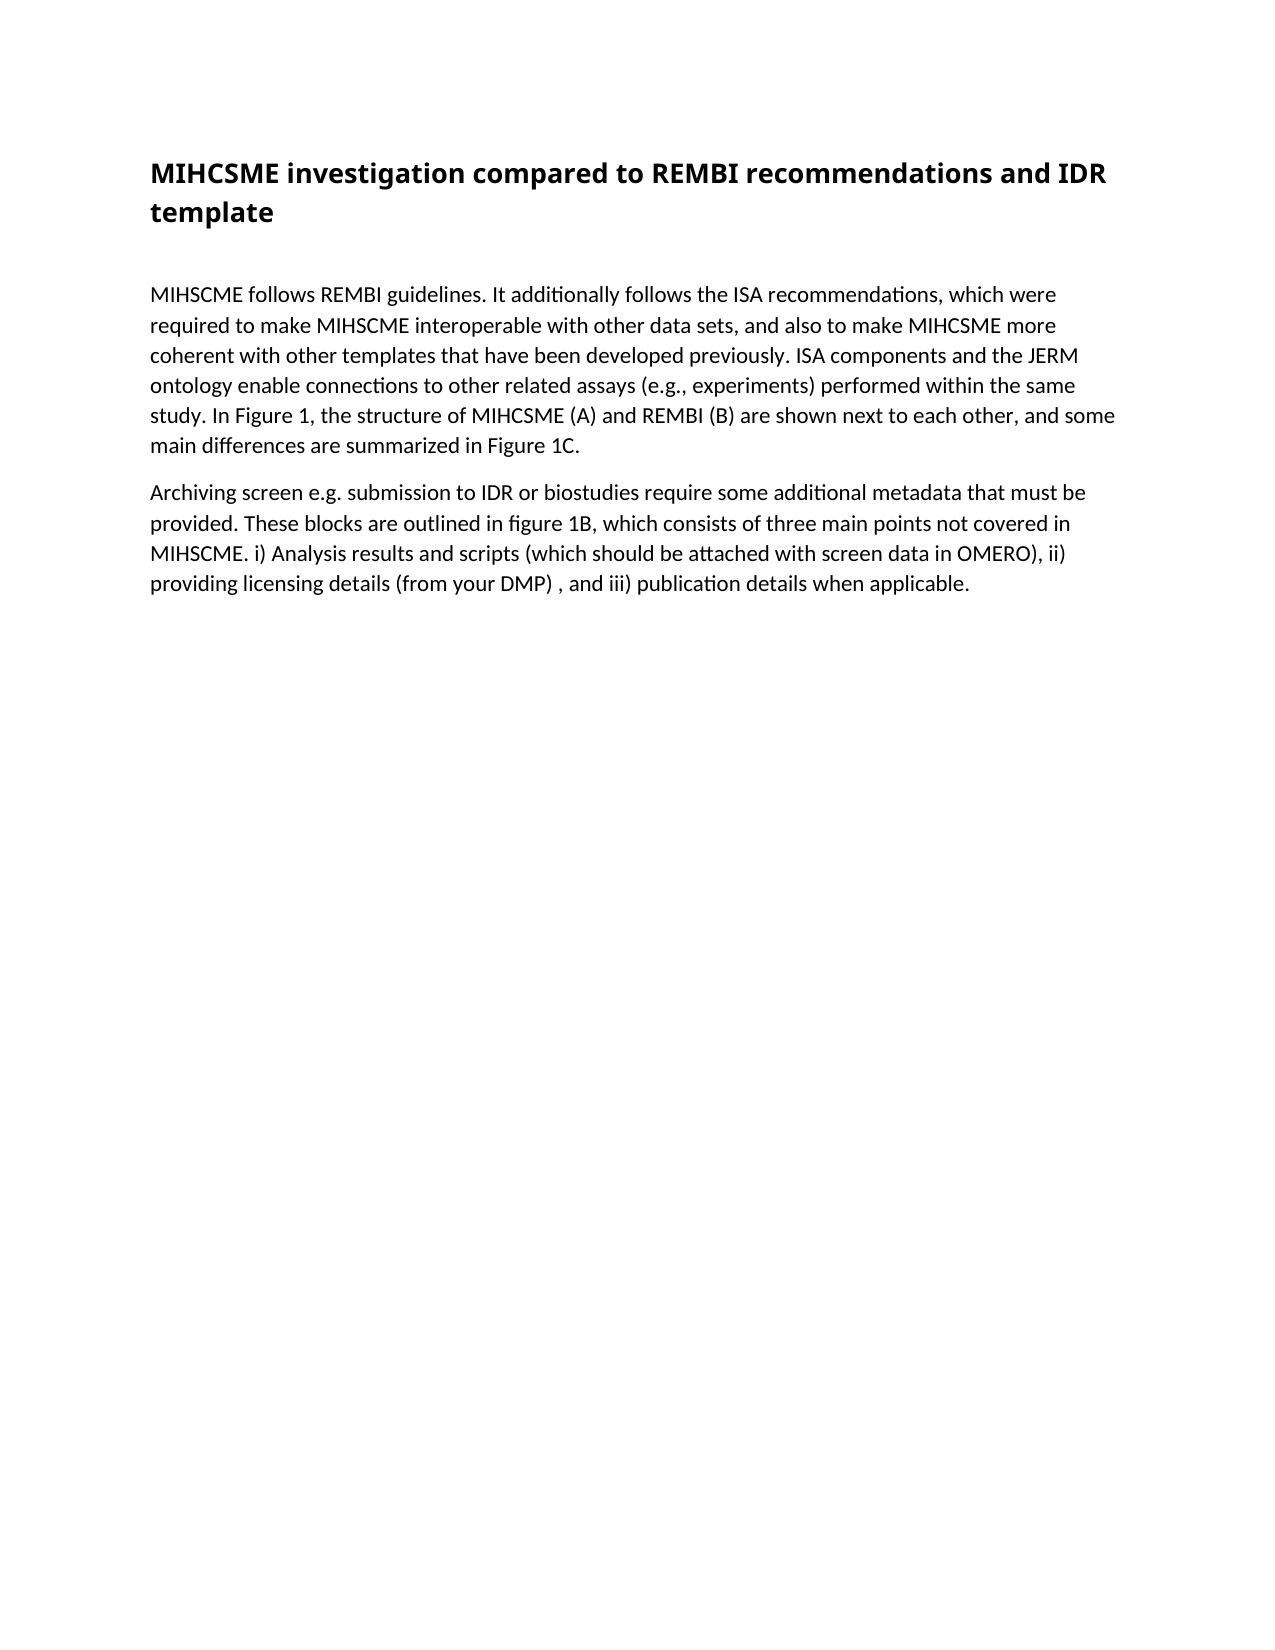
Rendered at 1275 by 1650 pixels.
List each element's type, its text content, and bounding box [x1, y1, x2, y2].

text MIHSCME follows REMBI guidelines. It additionally follows the ISA recommendations, which were required to make MIHSCME interoperable with other data sets, and also to make MIHCSME more coherent with other templates that have been developed previously. ISA components and the JERM ontology enable connections to other related assays (e.g., experiments) performed within the same study. In Figure 1, the structure of MIHCSME (A) and REMBI (B) are shown next to each other, and some main differences are summarized in Figure 1C. [150, 281, 1125, 460]
text Archiving screen e.g. submission to IDR or biostudies require some additional metadata that must be provided. These blocks are outlined in figure 1B, which consists of three main points not covered in MIHSCME. i) Analysis results and scripts (which should be attached with screen data in OMERO), ii) providing licensing details (from your DMP) , and iii) publication details when applicable. [150, 478, 1125, 597]
subtitle MIHCSME investigation compared to REMBI recommendations and IDR template [150, 154, 1125, 231]
